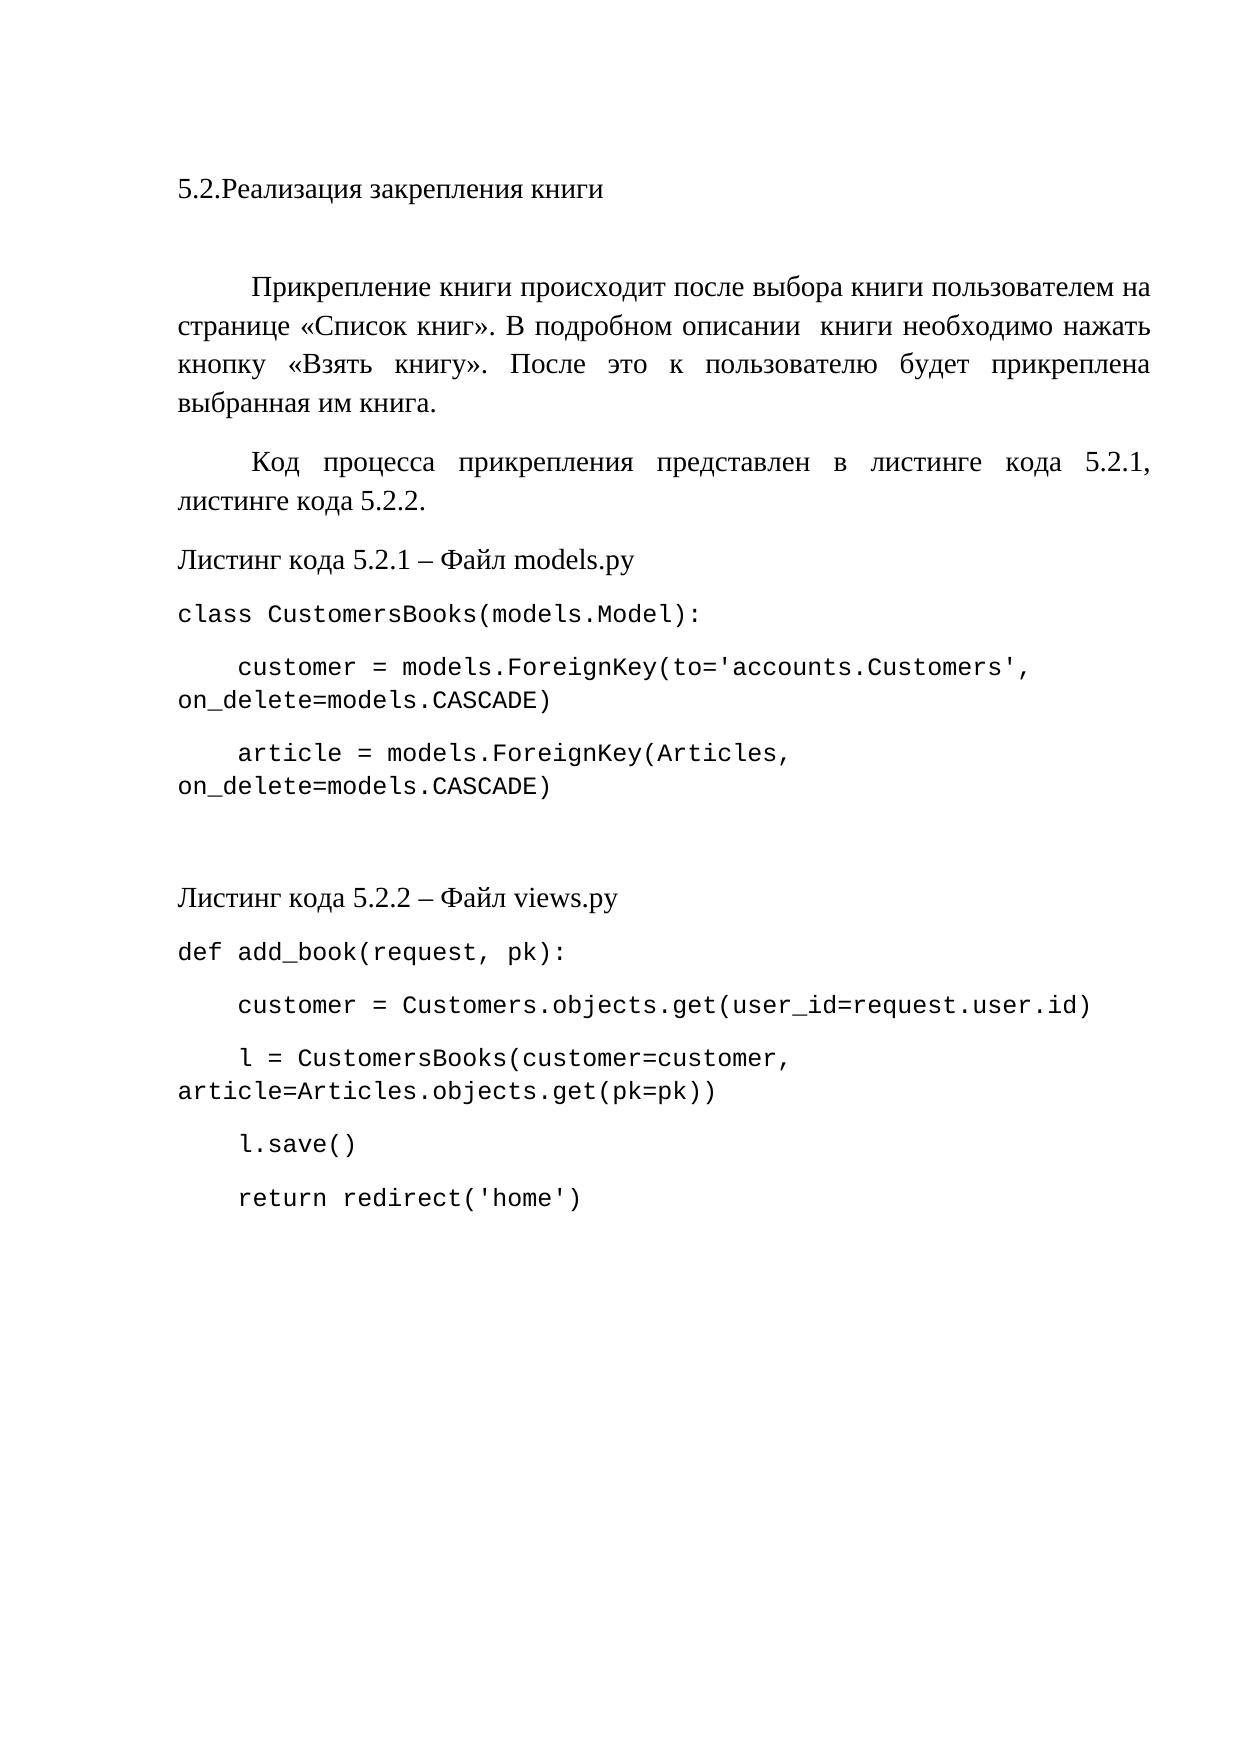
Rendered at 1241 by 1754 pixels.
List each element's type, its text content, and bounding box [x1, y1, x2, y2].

text Код процесса прикрепления представлен в листинге кода 5.2.1, листинге кода 5.2.2. [177, 444, 1152, 516]
text l = CustomersBooks(customer=customer, article=Articles.objects.get(pk=pk)) [177, 1046, 1152, 1107]
text return redirect('home') [177, 1185, 1152, 1213]
text customer = models.ForeignKey(to='accounts.Customers', on_delete=models.CASCADE) [177, 655, 1152, 716]
subtitle 5.2.Реализация закрепления книги [177, 171, 1152, 205]
text class CustomersBooks(models.Model): [177, 602, 1152, 630]
text Прикрепление книги происходит после выбора книги пользователем на странице «Список книг». В подробном описании книги необходимо нажать кнопку «Взять книгу». После это к пользователю будет прикреплена выбранная им книга. [177, 269, 1152, 418]
text def add_book(request, pk): [177, 939, 1152, 968]
text Листинг кода 5.2.1 – Файл models.py [177, 542, 1152, 576]
text article = models.ForeignKey(Articles, on_delete=models.CASCADE) [177, 741, 1152, 802]
text Листинг кода 5.2.2 – Файл views.py [177, 880, 1152, 913]
text customer = Customers.objects.get(user_id=request.user.id) [177, 993, 1152, 1021]
text l.save() [177, 1132, 1152, 1160]
